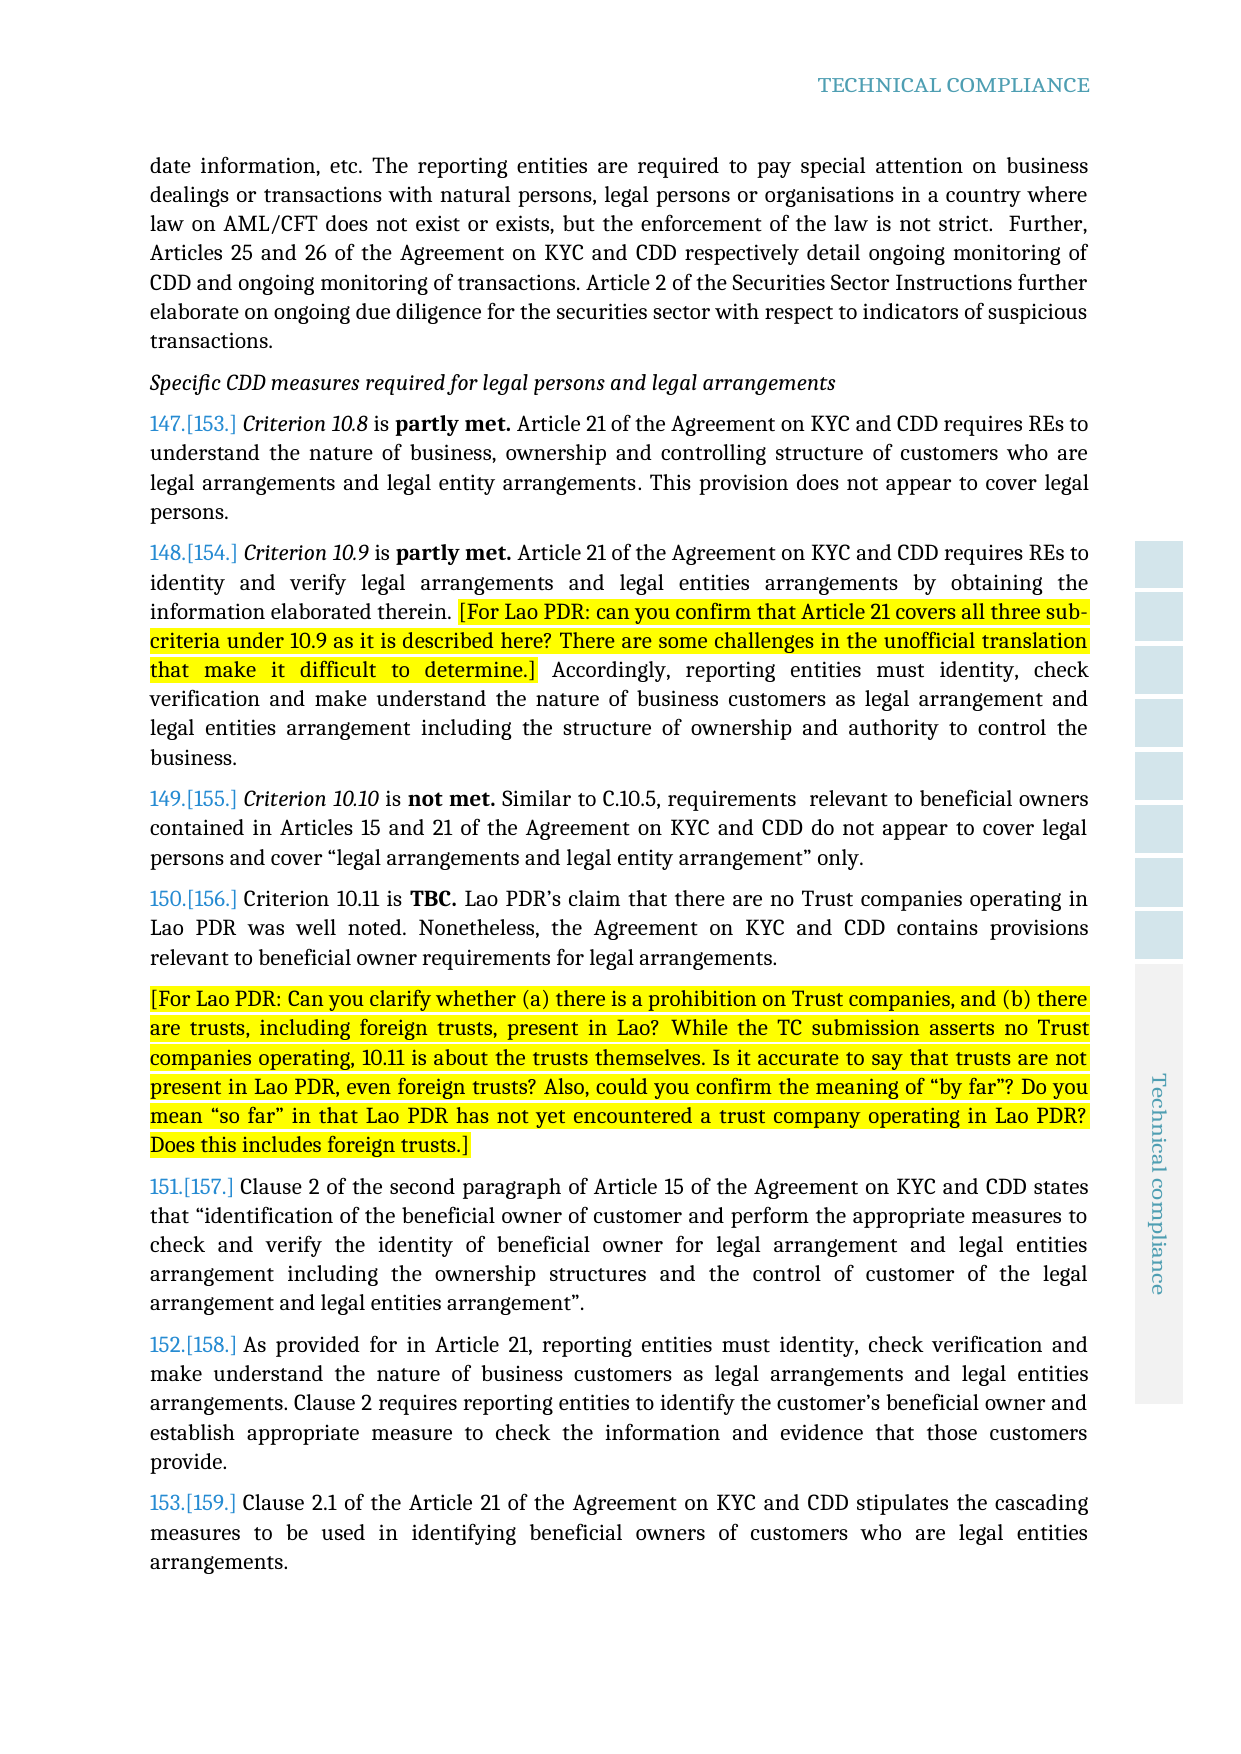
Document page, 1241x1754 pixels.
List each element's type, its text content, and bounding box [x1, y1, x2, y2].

list Criterion 10.9 is partly met. Article 21 of the Agreement on KYC and CDD requires REs to identity and verify legal arrangements and legal entities arrangements by obtaining the information elaborated therein. [For Lao PDR: can you confirm that Article 21 covers all three sub-criteria under 10.9 as it is described here? There are some challenges in the unofficial translation that make it difficult to determine.] Accordingly, reporting entities must identity, check verification and make understand the nature of business customers as legal arrangement and legal entities arrangement including the structure of ownership and authority to control the business. [150, 654, 1090, 771]
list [150, 150, 1090, 354]
list As provided for in Article 21, reporting entities must identity, check verification and make understand the nature of business customers as legal arrangements and legal entities arrangements. Clause 2 requires reporting entities to identify the customer’s beneficial owner and establish appropriate measure to check the information and evidence that those customers provide. [150, 1329, 1090, 1475]
list Criterion 10.11 is TBC. Lao PDR’s claim that there are no Trust companies operating in Lao PDR was well noted. Nonetheless, the Agreement on KYC and CDD contains provisions relevant to beneficial owner requirements for legal arrangements. [150, 883, 1090, 971]
list Criterion 10.10 is not met. Similar to C.10.5, requirements relevant to beneficial owners contained in Articles 15 and 21 of the Agreement on KYC and CDD do not appear to cover legal persons and cover “legal arrangements and legal entity arrangement” only. [150, 783, 1090, 871]
list Criterion 10.8 is partly met. Article 21 of the Agreement on KYC and CDD requires REs to understand the nature of business, ownership and controlling structure of customers who are legal arrangements and legal entity arrangements. This provision does not appear to cover legal persons. [150, 408, 1090, 525]
list Clause 2 of the second paragraph of Article 15 of the Agreement on KYC and CDD states that “identification of the beneficial owner of customer and perform the appropriate measures to check and verify the identity of beneficial owner for legal arrangement and legal entities arrangement including the ownership structures and the control of customer of the legal arrangement and legal entities arrangement”. [150, 1171, 1090, 1317]
text Specific CDD measures required for legal persons and legal arrangements [150, 367, 1090, 396]
list Clause 2.1 of the Article 21 of the Agreement on KYC and CDD stipulates the cascading measures to be used in identifying beneficial owners of customers who are legal entities arrangements. [150, 1487, 1090, 1575]
list Criterion 10.9 is partly met. Article 21 of the Agreement on KYC and CDD requires REs to identity and verify legal arrangements and legal entities arrangements by obtaining the information elaborated therein. [For Lao PDR: can you confirm that Article 21 covers all three sub-criteria under 10.9 as it is described here? There are some challenges in the unofficial translation that make it difficult to determine.] Accordingly, reporting entities must identity, check verification and make understand the nature of business customers as legal arrangement and legal entities arrangement including the structure of ownership and authority to control the business. [150, 537, 1090, 628]
